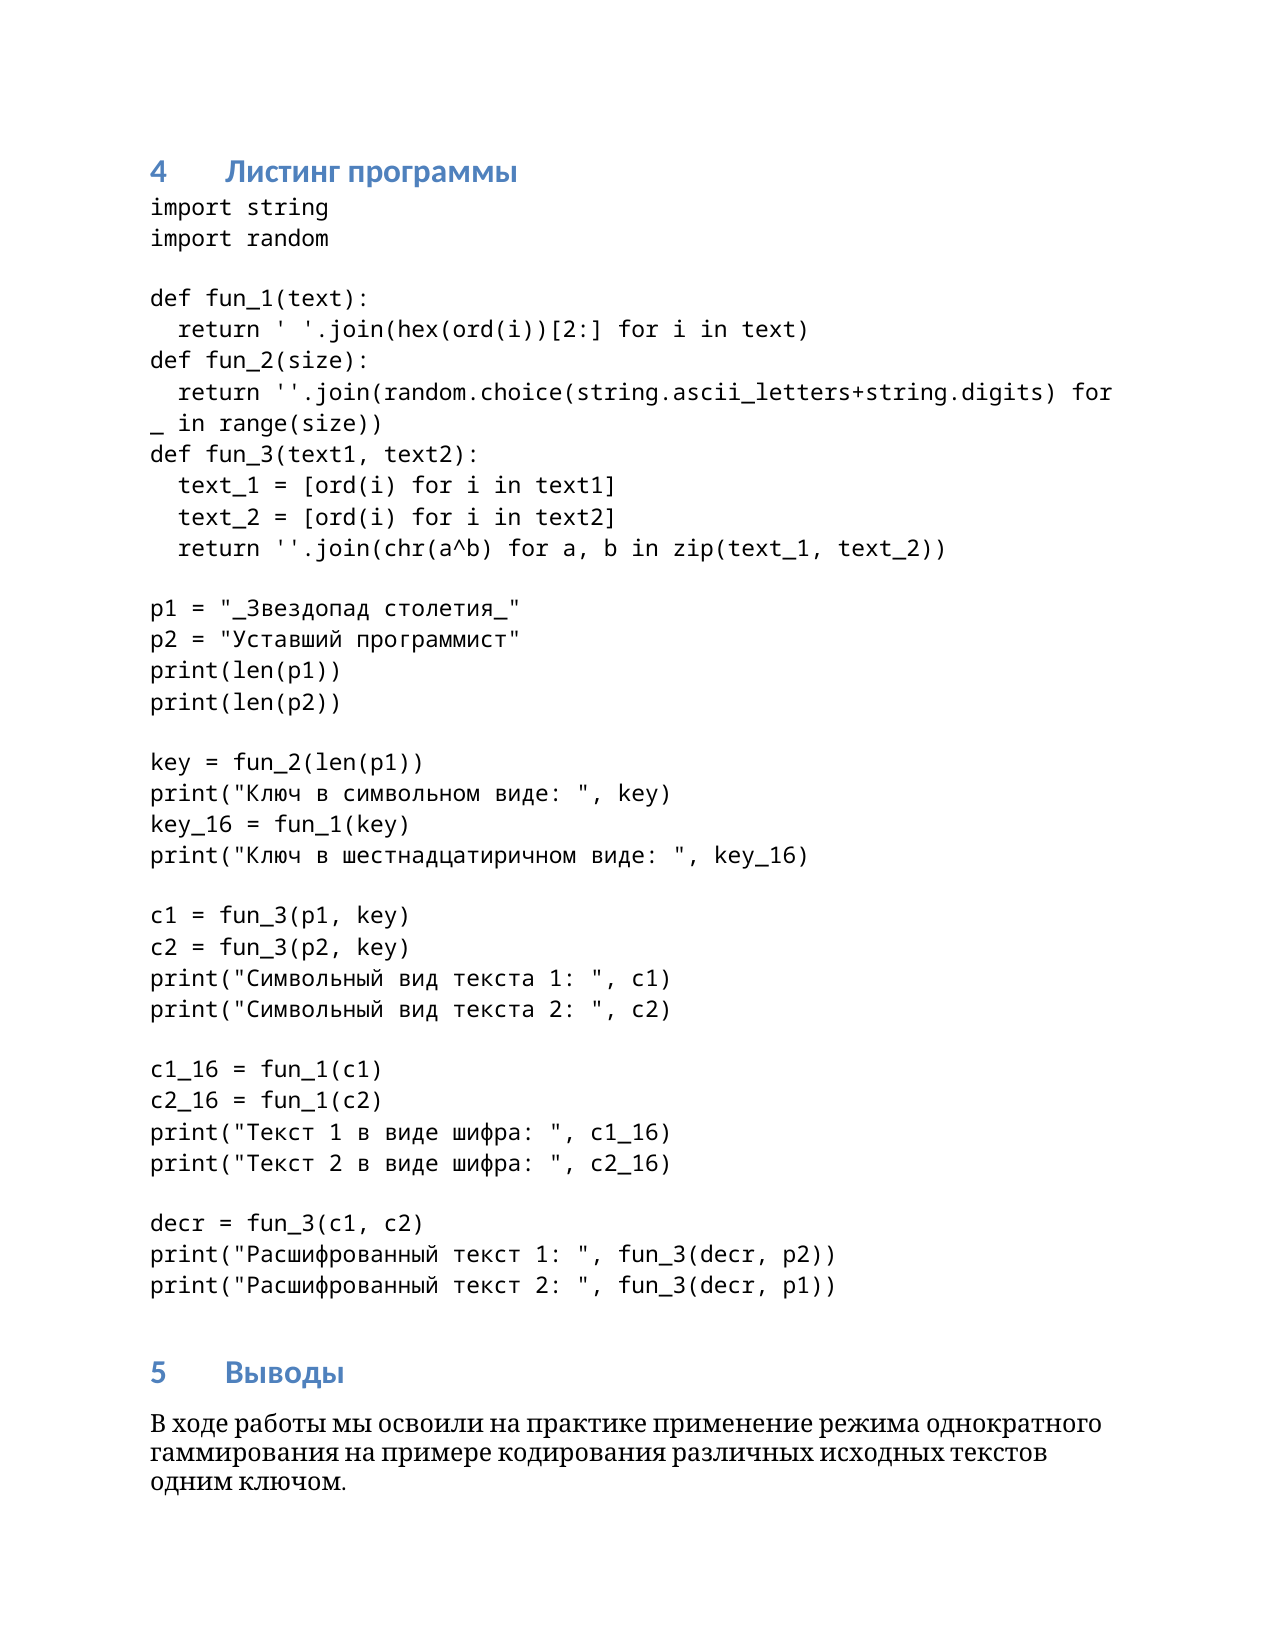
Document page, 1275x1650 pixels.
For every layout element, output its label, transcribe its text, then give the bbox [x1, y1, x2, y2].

subtitle 5 Выводы [150, 1351, 1125, 1391]
text import string import random def fun_1(text): return ' '.join(hex(ord(i))[2:] for i in text) def fun_2(size): return ''.join(random.choice(string.ascii_letters+string.digits) for _ in range(size)) def fun_3(text1, text2): text_1 = [ord(i) for i in text1] text_2 = [ord(i) for i in text2] return ''.join(chr(a^b) for a, b in zip(text_1, text_2)) p1 = "_Звездопад столетия_" p2 = "Уставший программист" print(len(p1)) print(len(p2)) key = fun_2(len(p1)) print("Ключ в символьном виде: ", key) key_16 = fun_1(key) print("Ключ в шестнадцатиричном виде: ", key_16) c1 = fun_3(p1, key) c2 = fun_3(p2, key) print("Символьный вид текста 1: ", c1) print("Символьный вид текста 2: ", c2) c1_16 = fun_1(c1) c2_16 = fun_1(c2) print("Текст 1 в виде шифра: ", c1_16) print("Текст 2 в виде шифра: ", c2_16) decr = fun_3(c1, c2) print("Расшифрованный текст 1: ", fun_3(decr, p2)) print("Расшифрованный текст 2: ", fun_3(decr, p1)) [150, 191, 1125, 1301]
subtitle 4 Листинг программы [150, 150, 1125, 191]
text В ходе работы мы освоили на практике применение режима однократного гаммирования на примере кодирования различных исходных текстов одним ключом. [150, 1410, 1125, 1496]
